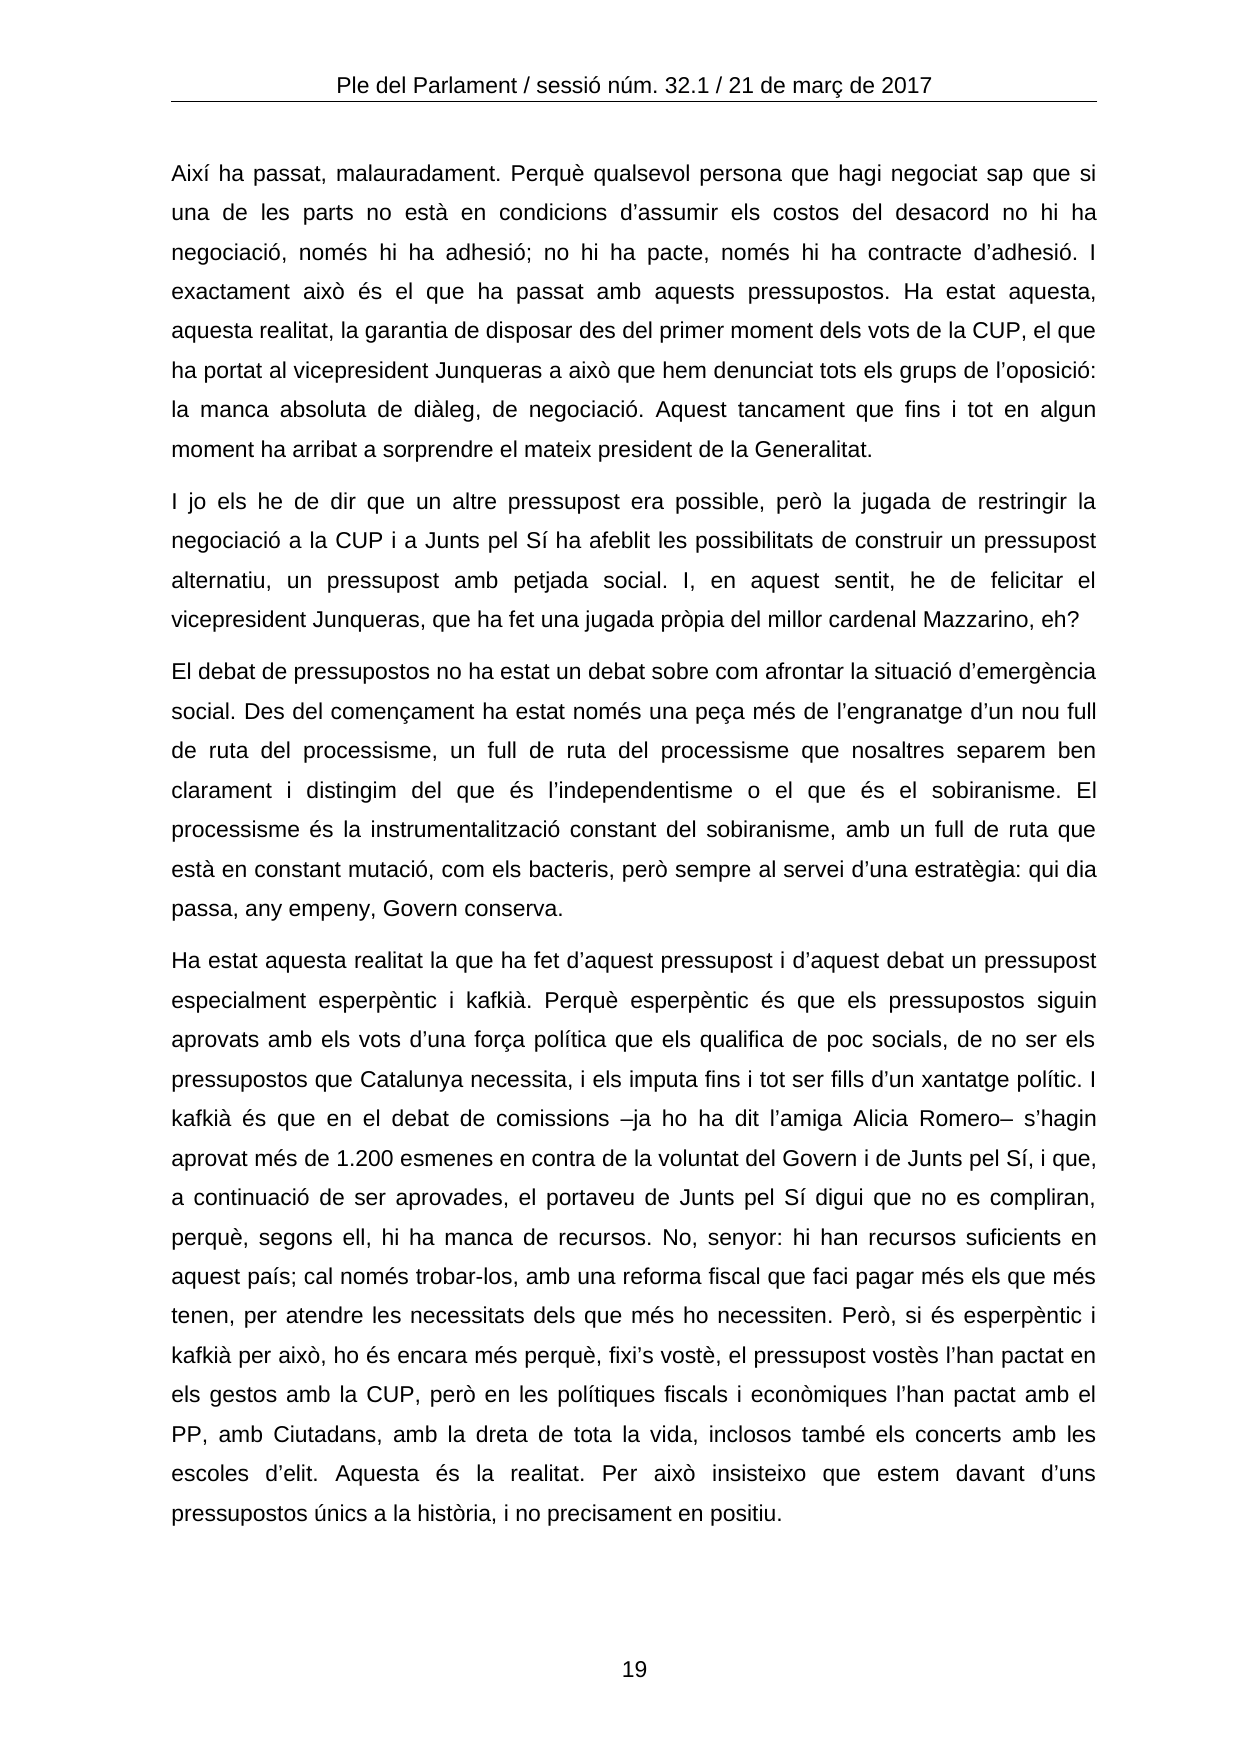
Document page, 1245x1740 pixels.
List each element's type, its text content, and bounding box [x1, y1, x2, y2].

text El debat de pressupostos no ha estat un debat sobre com afrontar la situació d’emergència social. Des del començament ha estat només una peça més de l’engranatge d’un nou full de ruta del processisme, un full de ruta del processisme que nosaltres separem ben clarament i distingim del que és l’independentisme o el que és el sobiranisme. El processisme és la instrumentalització constant del sobiranisme, amb un full de ruta que està en constant mutació, com els bacteris, però sempre al servei d’una estratègia: qui dia passa, any empeny, Govern conserva. [171, 658, 1097, 921]
text I jo els he de dir que un altre pressupost era possible, però la jugada de restringir la negociació a la CUP i a Junts pel Sí ha afeblit les possibilitats de construir un pressupost alternatiu, un pressupost amb petjada social. I, en aquest sentit, he de felicitar el vicepresident Junqueras, que ha fet una jugada pròpia del millor cardenal Mazzarino, eh? [171, 488, 1097, 633]
text Ha estat aquesta realitat la que ha fet d’aquest pressupost i d’aquest debat un pressupost especialment esperpèntic i kafkià. Perquè esperpèntic és que els pressupostos siguin aprovats amb els vots d’una força política que els qualifica de poc socials, de no ser els pressupostos que Catalunya necessita, i els imputa fins i tot ser fills d’un xantatge polític. I kafkià és que en el debat de comissions –ja ho ha dit l’amiga Alicia Romero– s’hagin aprovat més de 1.200 esmenes en contra de la voluntat del Govern i de Junts pel Sí, i que, a continuació de ser aprovades, el portaveu de Junts pel Sí digui que no es compliran, perquè, segons ell, hi ha manca de recursos. No, senyor: hi han recursos suficients en aquest país; cal només trobar-los, amb una reforma fiscal que faci pagar més els que més tenen, per atendre les necessitats dels que més ho necessiten. Però, si és esperpèntic i kafkià per això, ho és encara més perquè, fixi’s vostè, el pressupost vostès l’han pactat en els gestos amb la CUP, però en les polítiques fiscals i econòmiques l’han pactat amb el PP, amb Ciutadans, amb la dreta de tota la vida, inclosos també els concerts amb les escoles d’elit. Aquesta és la realitat. Per això insisteixo que estem davant d’uns pressupostos únics a la història, i no precisament en positiu. [171, 947, 1097, 1526]
text Així ha passat, malauradament. Perquè qualsevol persona que hagi negociat sap que si una de les parts no està en condicions d’assumir els costos del desacord no hi ha negociació, només hi ha adhesió; no hi ha pacte, només hi ha contracte d’adhesió. I exactament això és el que ha passat amb aquests pressupostos. Ha estat aquesta, aquesta realitat, la garantia de disposar des del primer moment dels vots de la CUP, el que ha portat al vicepresident Junqueras a això que hem denunciat tots els grups de l’oposició: la manca absoluta de diàleg, de negociació. Aquest tancament que fins i tot en algun moment ha arribat a sorprendre el mateix president de la Generalitat. [171, 159, 1097, 462]
